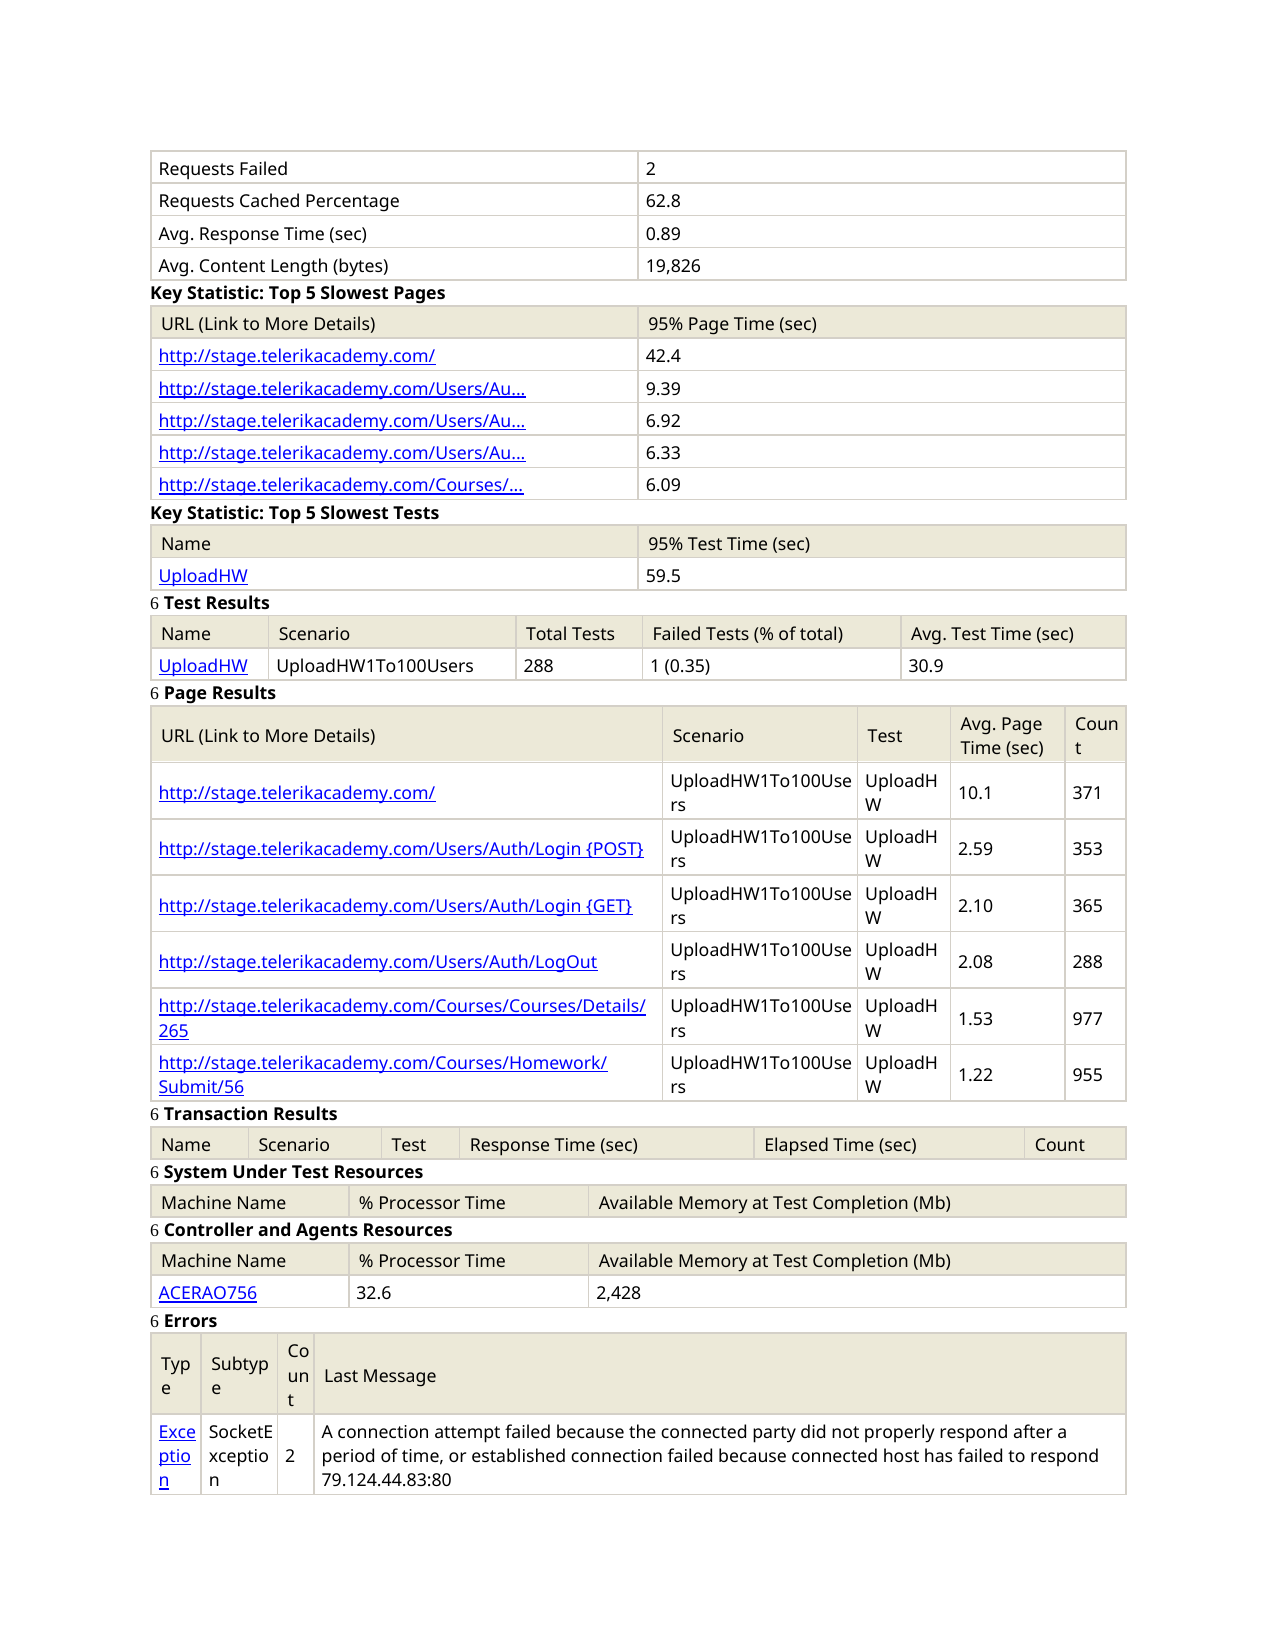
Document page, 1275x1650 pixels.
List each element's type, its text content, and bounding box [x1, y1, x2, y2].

table_header Count [1025, 1128, 1125, 1158]
table_cell 1.22 [951, 1045, 1064, 1100]
table_cell 2 [639, 152, 1125, 182]
table_cell http://stage.telerikacademy.com/Courses/Homework/Submit/56 [152, 1045, 662, 1100]
text Key Statistic: Top 5 Slowest Tests [150, 500, 1125, 524]
table_cell UploadHW1To100Users [663, 820, 857, 874]
table_header Name [152, 526, 637, 557]
table_cell ACERAO756 [152, 1276, 348, 1307]
text  Errors [150, 1308, 1125, 1332]
table_cell UploadHW1To100Users [269, 649, 515, 679]
table_cell http://stage.telerikacademy.com/Users/Au... [152, 436, 637, 466]
table_cell http://stage.telerikacademy.com/ [152, 763, 662, 818]
table_cell UploadHW1To100Users [663, 932, 857, 987]
table_header Name [152, 616, 268, 647]
table_header Scenario [269, 616, 515, 647]
text  System Under Test Resources [150, 1160, 1125, 1184]
table_header URL (Link to More Details) [152, 307, 637, 337]
table_cell 19,826 [639, 248, 1125, 279]
table_cell 32.6 [350, 1276, 588, 1307]
table_header Test [382, 1128, 459, 1158]
table_cell UploadHW [858, 876, 950, 931]
table_header 95% Page Time (sec) [639, 307, 1125, 337]
table_cell UploadHW [858, 763, 950, 818]
table_header URL (Link to More Details) [152, 707, 662, 761]
table_header Available Memory at Test Completion (Mb) [589, 1244, 1125, 1274]
table_cell http://stage.telerikacademy.com/Users/Au... [152, 371, 637, 402]
table_cell 0.89 [639, 216, 1125, 247]
table_cell Exception [152, 1415, 200, 1493]
table_header Avg. Test Time (sec) [902, 616, 1125, 647]
table_cell UploadHW [152, 649, 268, 679]
table_cell UploadHW1To100Users [663, 989, 857, 1044]
table_cell http://stage.telerikacademy.com/ [152, 339, 637, 369]
table_header Last Message [315, 1334, 1125, 1413]
table_header Count [278, 1334, 313, 1413]
table_cell 353 [1066, 820, 1125, 874]
table_header Machine Name [152, 1244, 348, 1274]
table_cell Requests Cached Percentage [152, 184, 637, 214]
table_header Subtype [202, 1334, 277, 1413]
table_cell UploadHW1To100Users [663, 763, 857, 818]
table_cell http://stage.telerikacademy.com/Users/Auth/Login {GET} [152, 876, 662, 931]
table_cell A connection attempt failed because the connected party did not properly respond after a period of time, or established connection failed because connected host has failed to respond 79.124.44.83:80 [315, 1415, 1125, 1493]
table_header Count [1066, 707, 1125, 761]
text Key Statistic: Top 5 Slowest Pages [150, 281, 1125, 305]
table_cell 288 [1066, 932, 1125, 987]
table_cell 42.4 [639, 339, 1125, 369]
table_cell 2 [278, 1415, 313, 1493]
table_cell Avg. Content Length (bytes) [152, 248, 637, 279]
table_cell 955 [1066, 1045, 1125, 1100]
table_cell 977 [1066, 989, 1125, 1044]
table_cell 2.08 [951, 932, 1064, 987]
table_header % Processor Time [350, 1186, 588, 1216]
table_cell Avg. Response Time (sec) [152, 216, 637, 247]
table_cell 10.1 [951, 763, 1064, 818]
table_cell 371 [1066, 763, 1125, 818]
table_cell 1.53 [951, 989, 1064, 1044]
table_cell 365 [1066, 876, 1125, 931]
table_cell 6.92 [639, 403, 1125, 434]
table_cell http://stage.telerikacademy.com/Users/Auth/LogOut [152, 932, 662, 987]
table_header Total Tests [517, 616, 642, 647]
table_header Elapsed Time (sec) [755, 1128, 1024, 1158]
table_cell 1 (0.35) [643, 649, 900, 679]
table_header Avg. Page Time (sec) [951, 707, 1064, 761]
table_cell http://stage.telerikacademy.com/Courses/Courses/Details/265 [152, 989, 662, 1044]
table_header Response Time (sec) [460, 1128, 753, 1158]
table_cell UploadHW1To100Users [663, 876, 857, 931]
table_cell 6.09 [639, 468, 1125, 499]
table_cell http://stage.telerikacademy.com/Users/Auth/Login {POST} [152, 820, 662, 874]
text  Page Results [150, 681, 1125, 705]
text  Transaction Results [150, 1102, 1125, 1126]
table_header Test [858, 707, 950, 761]
text  Controller and Agents Resources [150, 1218, 1125, 1242]
table_cell 59.5 [639, 558, 1125, 589]
table_cell UploadHW [858, 820, 950, 874]
table_cell 62.8 [639, 184, 1125, 214]
table_cell UploadHW [858, 932, 950, 987]
table_header Available Memory at Test Completion (Mb) [589, 1186, 1125, 1216]
table_cell 2,428 [589, 1276, 1125, 1307]
table_header Scenario [249, 1128, 381, 1158]
table_cell SocketException [202, 1415, 277, 1493]
table_header Type [152, 1334, 200, 1413]
table_cell 2.10 [951, 876, 1064, 931]
text  Test Results [150, 591, 1125, 615]
table_cell 6.33 [639, 436, 1125, 466]
table_cell UploadHW [858, 989, 950, 1044]
table_cell UploadHW [858, 1045, 950, 1100]
table_cell UploadHW1To100Users [663, 1045, 857, 1100]
table_header Failed Tests (% of total) [643, 616, 900, 647]
table_cell 288 [517, 649, 642, 679]
table_header 95% Test Time (sec) [639, 526, 1125, 557]
table_header % Processor Time [350, 1244, 588, 1274]
table_cell http://stage.telerikacademy.com/Courses/... [152, 468, 637, 499]
table_header Name [152, 1128, 248, 1158]
table_cell 2.59 [951, 820, 1064, 874]
table_header Scenario [663, 707, 857, 761]
table_cell Requests Failed [152, 152, 637, 182]
table_header Machine Name [152, 1186, 348, 1216]
table_cell UploadHW [152, 558, 637, 589]
table_cell 9.39 [639, 371, 1125, 402]
table_cell 30.9 [902, 649, 1125, 679]
table_cell http://stage.telerikacademy.com/Users/Au... [152, 403, 637, 434]
